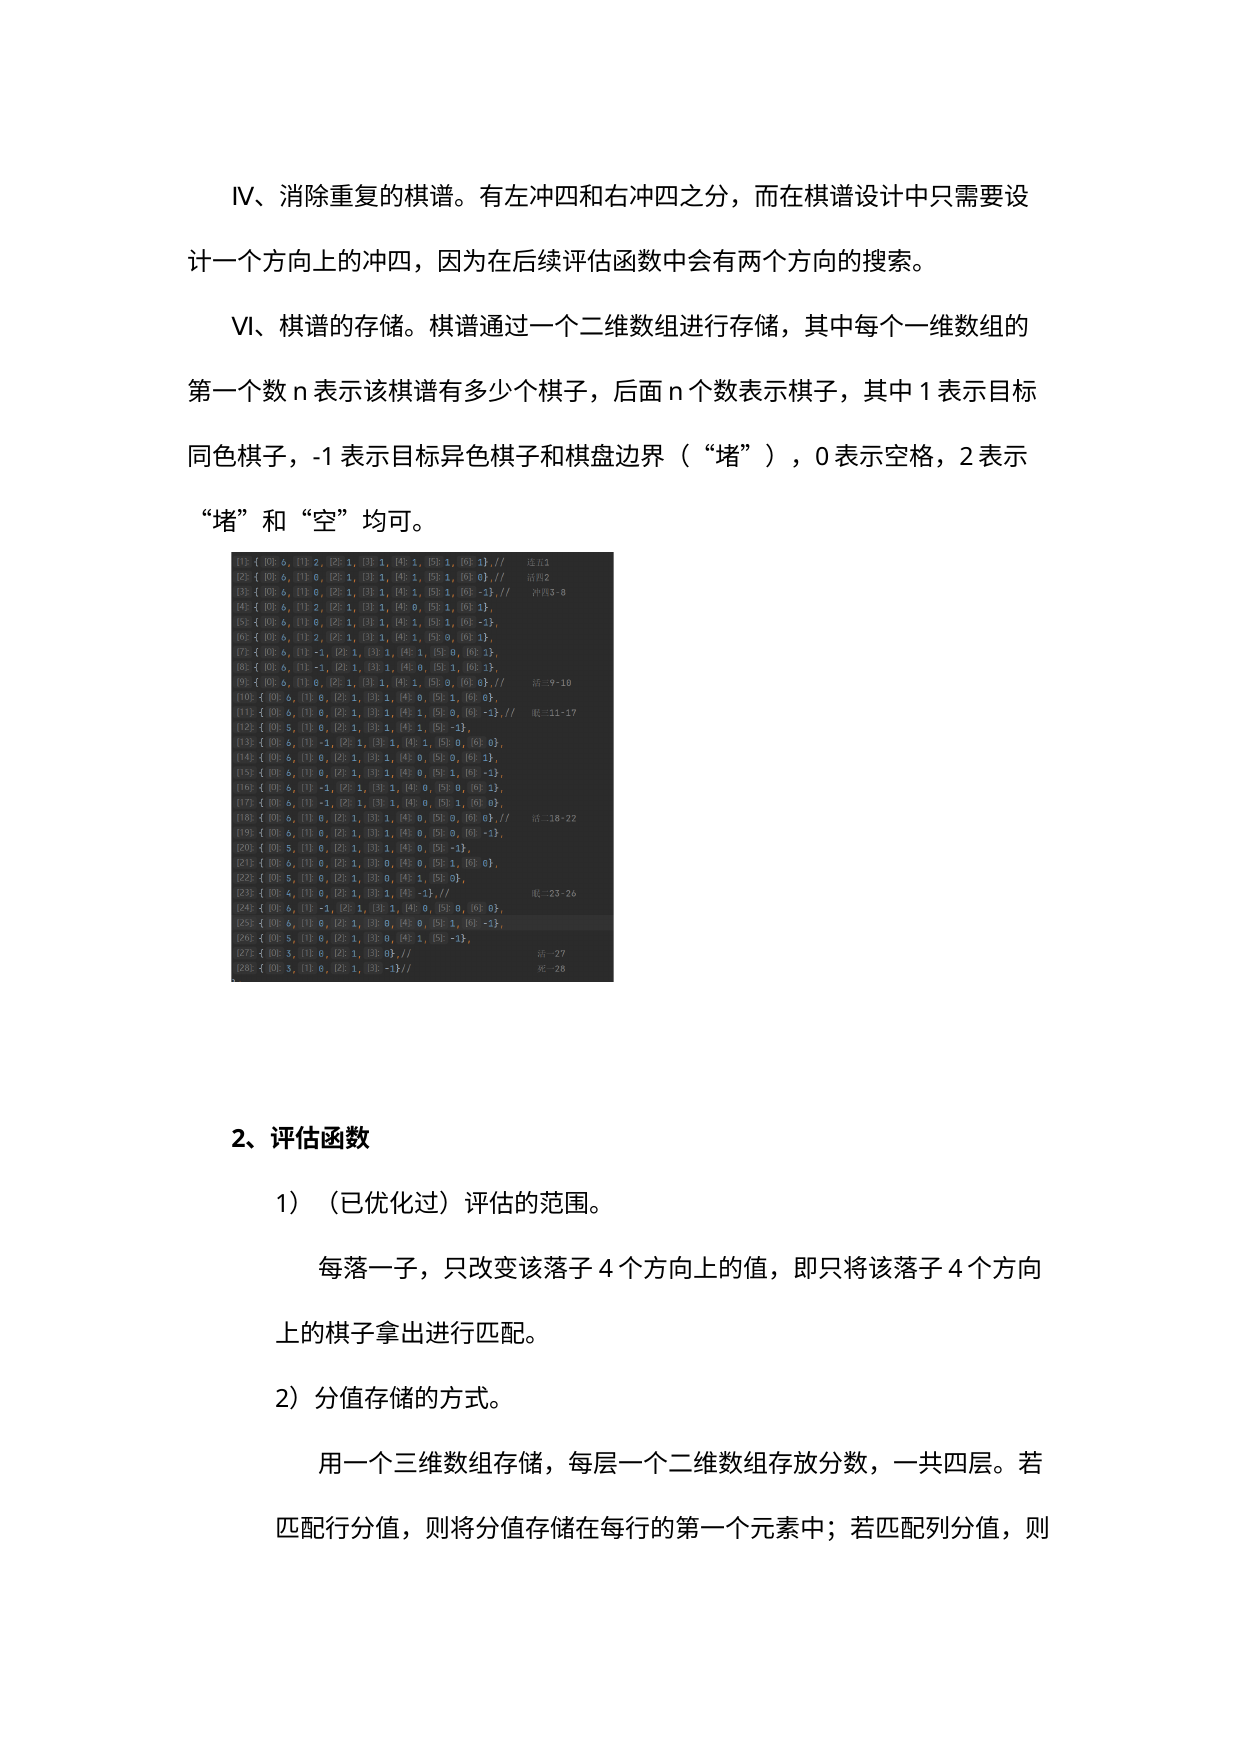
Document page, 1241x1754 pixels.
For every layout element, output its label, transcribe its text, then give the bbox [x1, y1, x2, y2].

list （已优化过）评估的范围。 [231, 1169, 1053, 1234]
text Ⅵ、棋谱的存储。棋谱通过一个二维数组进行存储，其中每个一维数组的第一个数n表示该棋谱有多少个棋子，后面n个数表示棋子，其中1表示目标同色棋子，-1表示目标异色棋子和棋盘边界（“堵”），0表示空格，2表示“堵”和“空”均可。 [187, 292, 1053, 552]
list 每落一子，只改变该落子4个方向上的值，即只将该落子4个方向上的棋子拿出进行匹配。 [275, 1234, 1053, 1364]
list 分值存储的方式。 [231, 1364, 1053, 1429]
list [275, 1429, 1053, 1559]
list 评估函数 [187, 1104, 1053, 1169]
text Ⅳ、消除重复的棋谱。有左冲四和右冲四之分，而在棋谱设计中只需要设计一个方向上的冲四，因为在后续评估函数中会有两个方向的搜索。 [187, 162, 1053, 292]
picture [231, 552, 614, 982]
